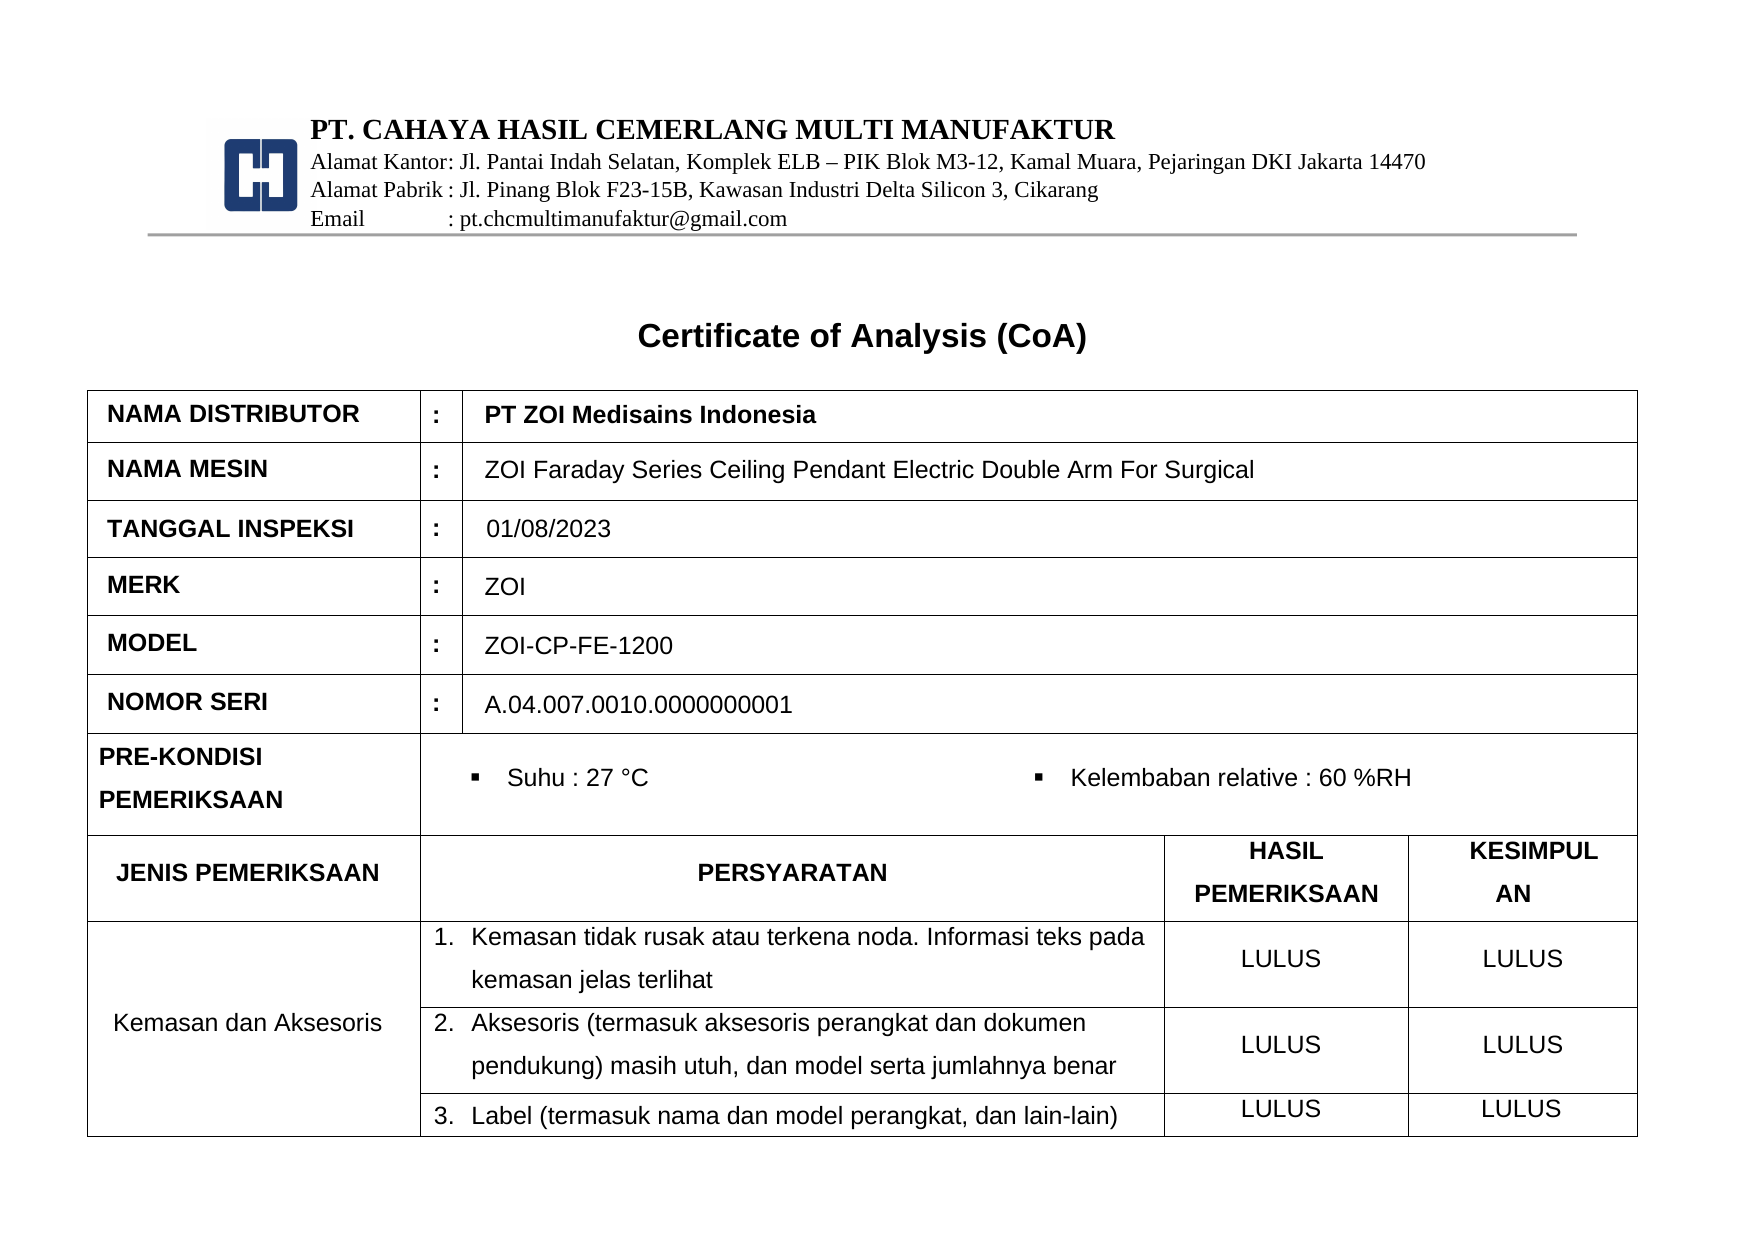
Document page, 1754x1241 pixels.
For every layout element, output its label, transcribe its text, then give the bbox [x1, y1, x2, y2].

table_header : [421, 391, 462, 442]
table_cell LULUS [1409, 1094, 1637, 1136]
table_cell : [421, 616, 462, 674]
table_cell MODEL [88, 616, 420, 674]
table_cell HASIL PEMERIKSAAN [1165, 836, 1408, 921]
table_cell 01/08/2023 [463, 501, 1637, 557]
table_cell ZOI [463, 558, 1637, 615]
table_cell LULUS [1165, 1094, 1408, 1136]
table_cell KESIMPULAN [1409, 836, 1637, 921]
table_cell Kemasan dan Aksesoris [88, 922, 420, 1136]
picture [205, 118, 318, 230]
table_cell Aksesoris (termasuk aksesoris perangkat dan dokumen pendukung) masih utuh, dan model serta jumlahnya benar [421, 1008, 1164, 1093]
table_cell Kemasan tidak rusak atau terkena noda. Informasi teks pada kemasan jelas terlihat [421, 922, 1164, 1007]
table_cell LULUS [1409, 922, 1637, 1007]
table_cell A.04.007.0010.0000000001 [463, 675, 1637, 733]
table_cell ZOI Faraday Series Ceiling Pendant Electric Double Arm For Surgical [463, 443, 1637, 500]
table_cell MERK [88, 558, 420, 615]
table_cell Suhu : 27 °C [421, 734, 984, 835]
table_cell LULUS [1165, 1008, 1408, 1093]
table_cell NOMOR SERI [88, 675, 420, 733]
table_cell Label (termasuk nama dan model perangkat, dan lain-lain) benar [421, 1094, 1164, 1136]
table_cell PRE-KONDISI PEMERIKSAAN [88, 734, 420, 835]
table_cell : [421, 675, 462, 733]
table_cell LULUS [1165, 922, 1408, 1007]
table_cell Kelembaban relative : 60 %RH [984, 734, 1637, 835]
table_cell NAMA MESIN [88, 443, 420, 500]
table_cell TANGGAL INSPEKSI [88, 501, 420, 557]
text Certificate of Analysis (CoA) [148, 316, 1577, 354]
table_cell : [421, 443, 462, 500]
table_cell PERSYARATAN [421, 836, 1164, 921]
table_cell JENIS PEMERIKSAAN [88, 836, 420, 921]
table_header PT ZOI Medisains Indonesia [463, 391, 1637, 442]
table_cell ZOI-CP-FE-1200 [463, 616, 1637, 674]
table_cell LULUS [1409, 1008, 1637, 1093]
table_header NAMA DISTRIBUTOR [88, 391, 420, 442]
table_cell : [421, 558, 462, 615]
table_cell : [421, 501, 462, 557]
